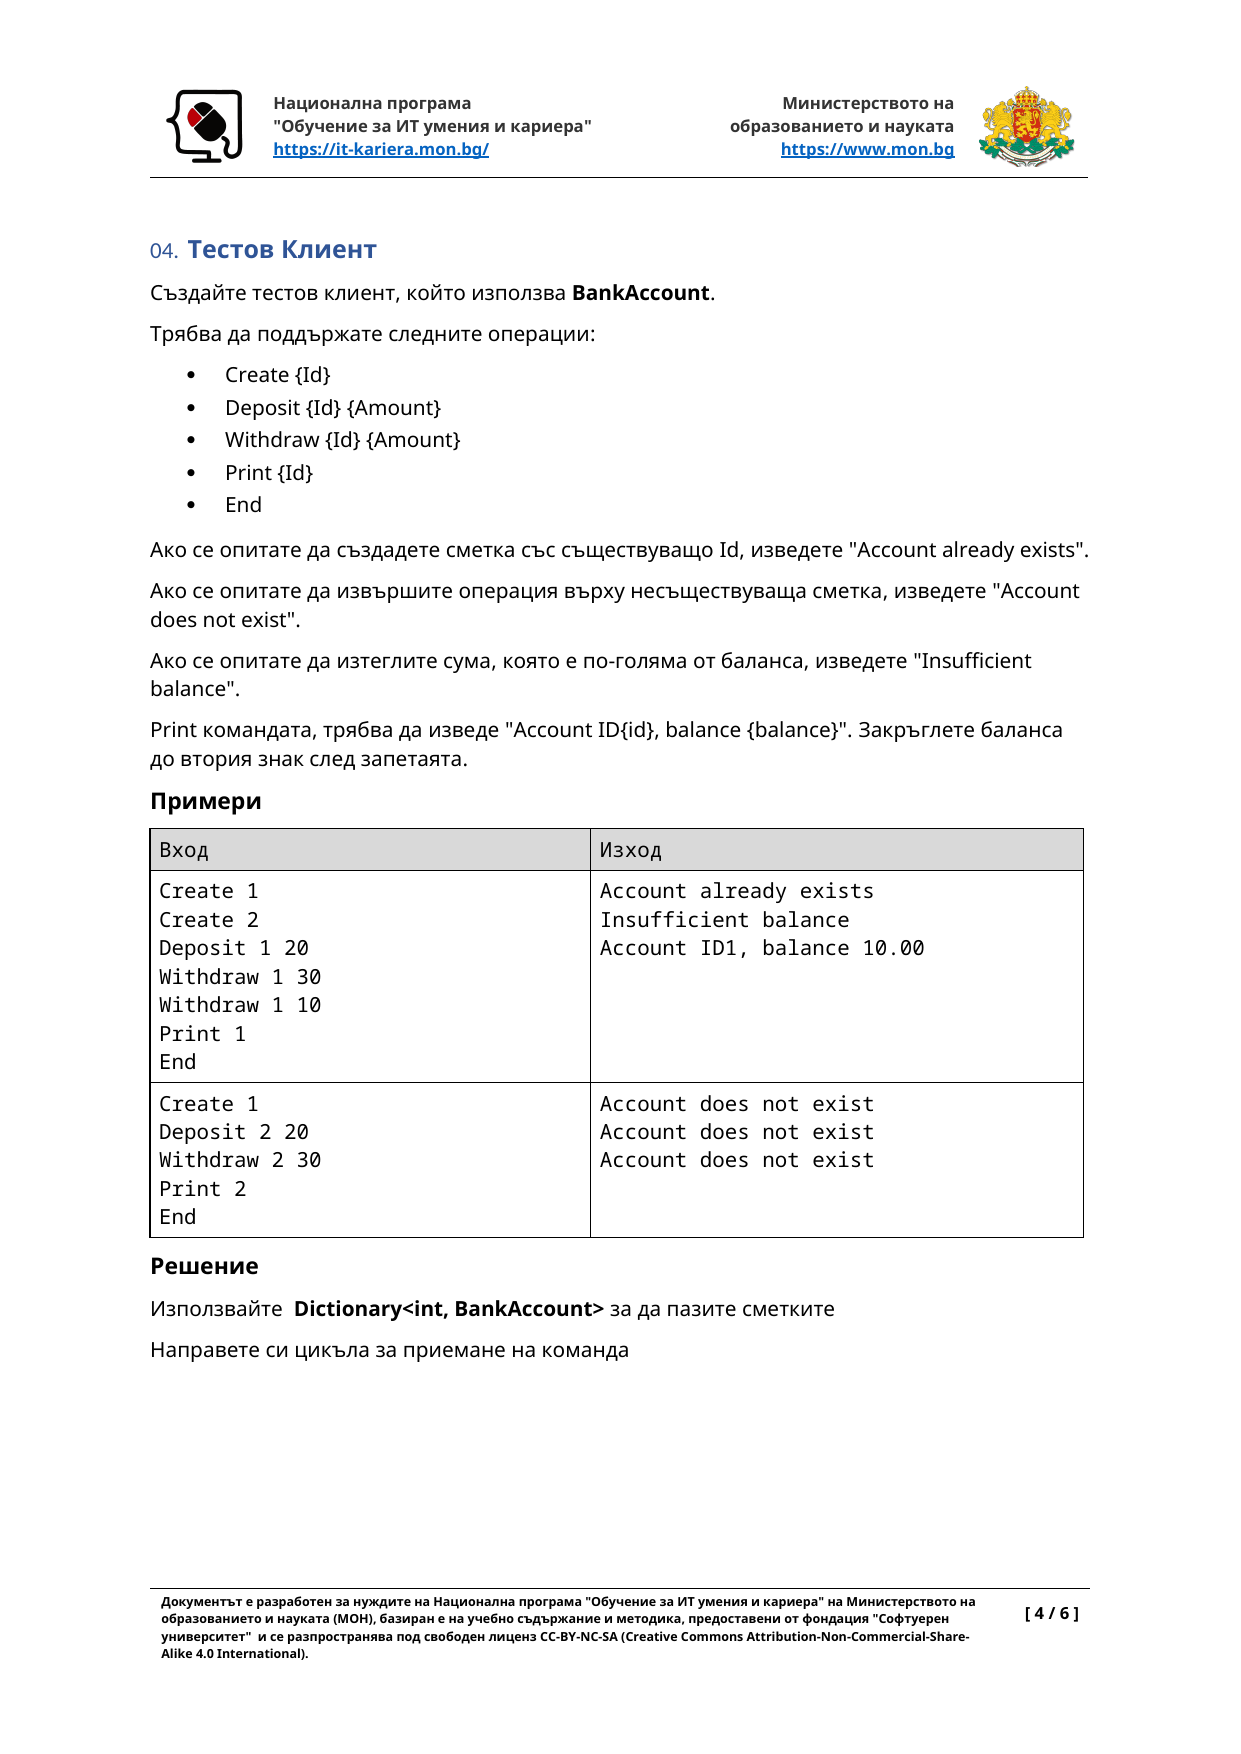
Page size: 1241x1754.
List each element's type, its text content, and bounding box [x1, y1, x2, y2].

text Print командата, трябва да изведе "Account ID{id}, balance {balance}". Закръглете баланса до втория знак след запетаята. [150, 715, 1090, 772]
text Създайте тестов клиент, който използва BankAccount. [150, 278, 1090, 307]
text Ако се опитате да извършите операция върху несъществуваща сметка, изведете "Account does not exist". [150, 576, 1090, 633]
text Трябва да поддържате следните операции: [150, 319, 1090, 347]
list Create {Id} [187, 360, 1090, 388]
list Deposit {Id} {Amount} [187, 393, 1090, 421]
text Ако се опитате да изтеглите сума, която е по-голяма от баланса, изведете "Insufficient balance". [150, 646, 1090, 703]
subtitle Решение [150, 1250, 1090, 1282]
table_cell Create 1 Create 2 Deposit 1 20 Withdraw 1 30 Withdraw 1 10 Print 1 End [151, 871, 590, 1082]
text Направете си цикъла за приемане на команда [150, 1335, 1090, 1363]
subtitle Примери [150, 784, 1090, 816]
subtitle Тестов Клиент [150, 232, 1090, 266]
table_header Вход [151, 829, 590, 870]
list Withdraw {Id} {Amount} [187, 425, 1090, 454]
table_cell Account does not exist Account does not exist Account does not exist [591, 1083, 1083, 1237]
list End [187, 490, 1090, 519]
text Използвайте Dictionary<int, BankAccount> за да пазите сметките [150, 1294, 1090, 1322]
table_header Изход [591, 829, 1083, 870]
picture [978, 85, 1075, 167]
table_cell Create 1 Deposit 2 20 Withdraw 2 30 Print 2 End [151, 1083, 590, 1237]
text Ако се опитате да създадете сметка със съществуващо Id, изведете "Account already exists". [150, 536, 1090, 564]
table_cell Account already exists Insufficient balance Account ID1, balance 10.00 [591, 871, 1083, 1082]
list Print {Id} [187, 458, 1090, 486]
picture [161, 81, 251, 171]
